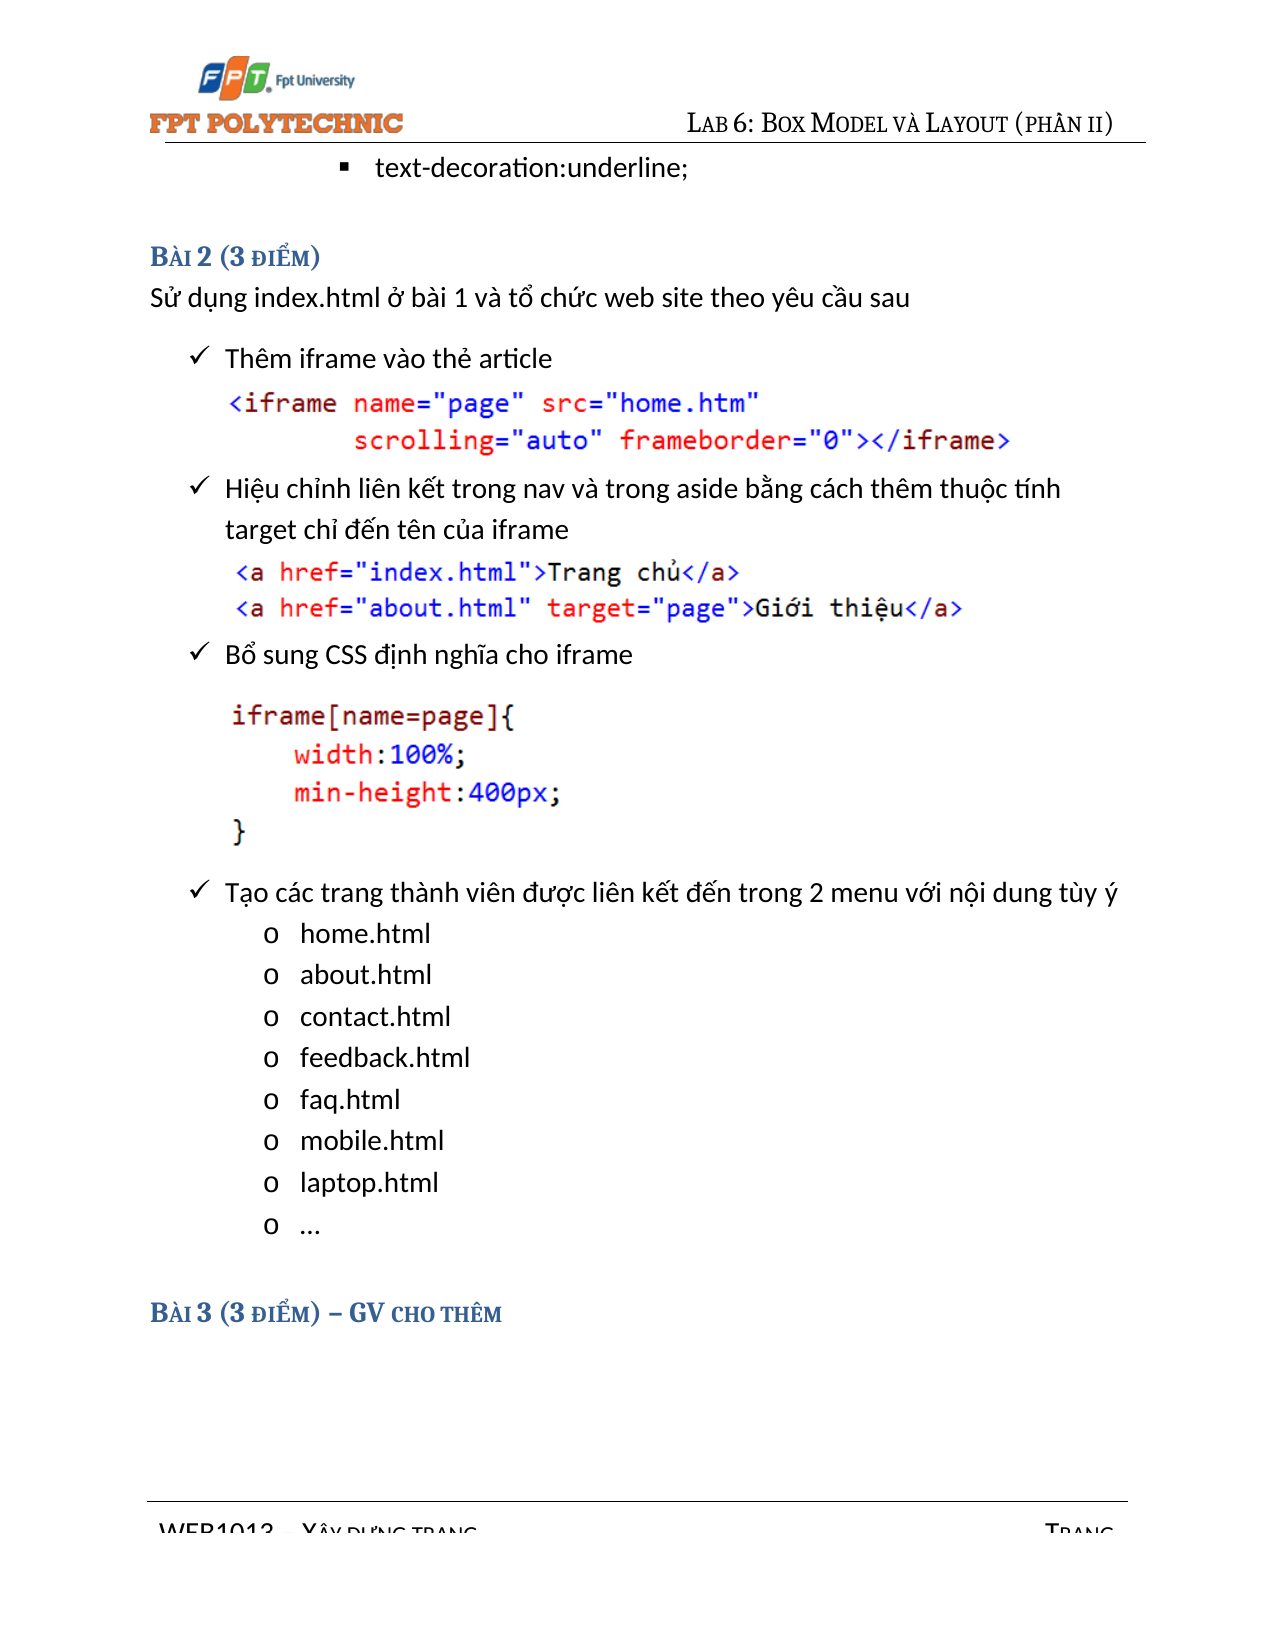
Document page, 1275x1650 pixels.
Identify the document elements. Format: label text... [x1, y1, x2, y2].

list contact.html [262, 998, 1139, 1035]
list mobile.html [262, 1122, 1139, 1159]
list home.html [262, 915, 1139, 952]
picture [225, 381, 1018, 463]
list Thêm iframe vào thẻ article [187, 340, 1139, 376]
list Bổ sung CSS định nghĩa cho iframe [187, 636, 1139, 672]
list laptop.html [262, 1164, 1139, 1201]
text BÀI 2 (3 ĐIỂM) [150, 240, 1139, 273]
list feedback.html [262, 1039, 1139, 1076]
text BÀI 3 (3 ĐIỂM) – GV CHO THÊM [150, 1297, 1139, 1330]
list faq.html [262, 1081, 1139, 1118]
picture [225, 552, 973, 631]
list about.html [262, 956, 1139, 993]
picture [225, 697, 569, 852]
list … [262, 1206, 1139, 1243]
picture [150, 56, 403, 133]
list text-decoration:underline; [337, 149, 1139, 185]
text Sử dụng index.html ở bài 1 và tổ chức web site theo yêu cầu sau [150, 279, 1139, 314]
